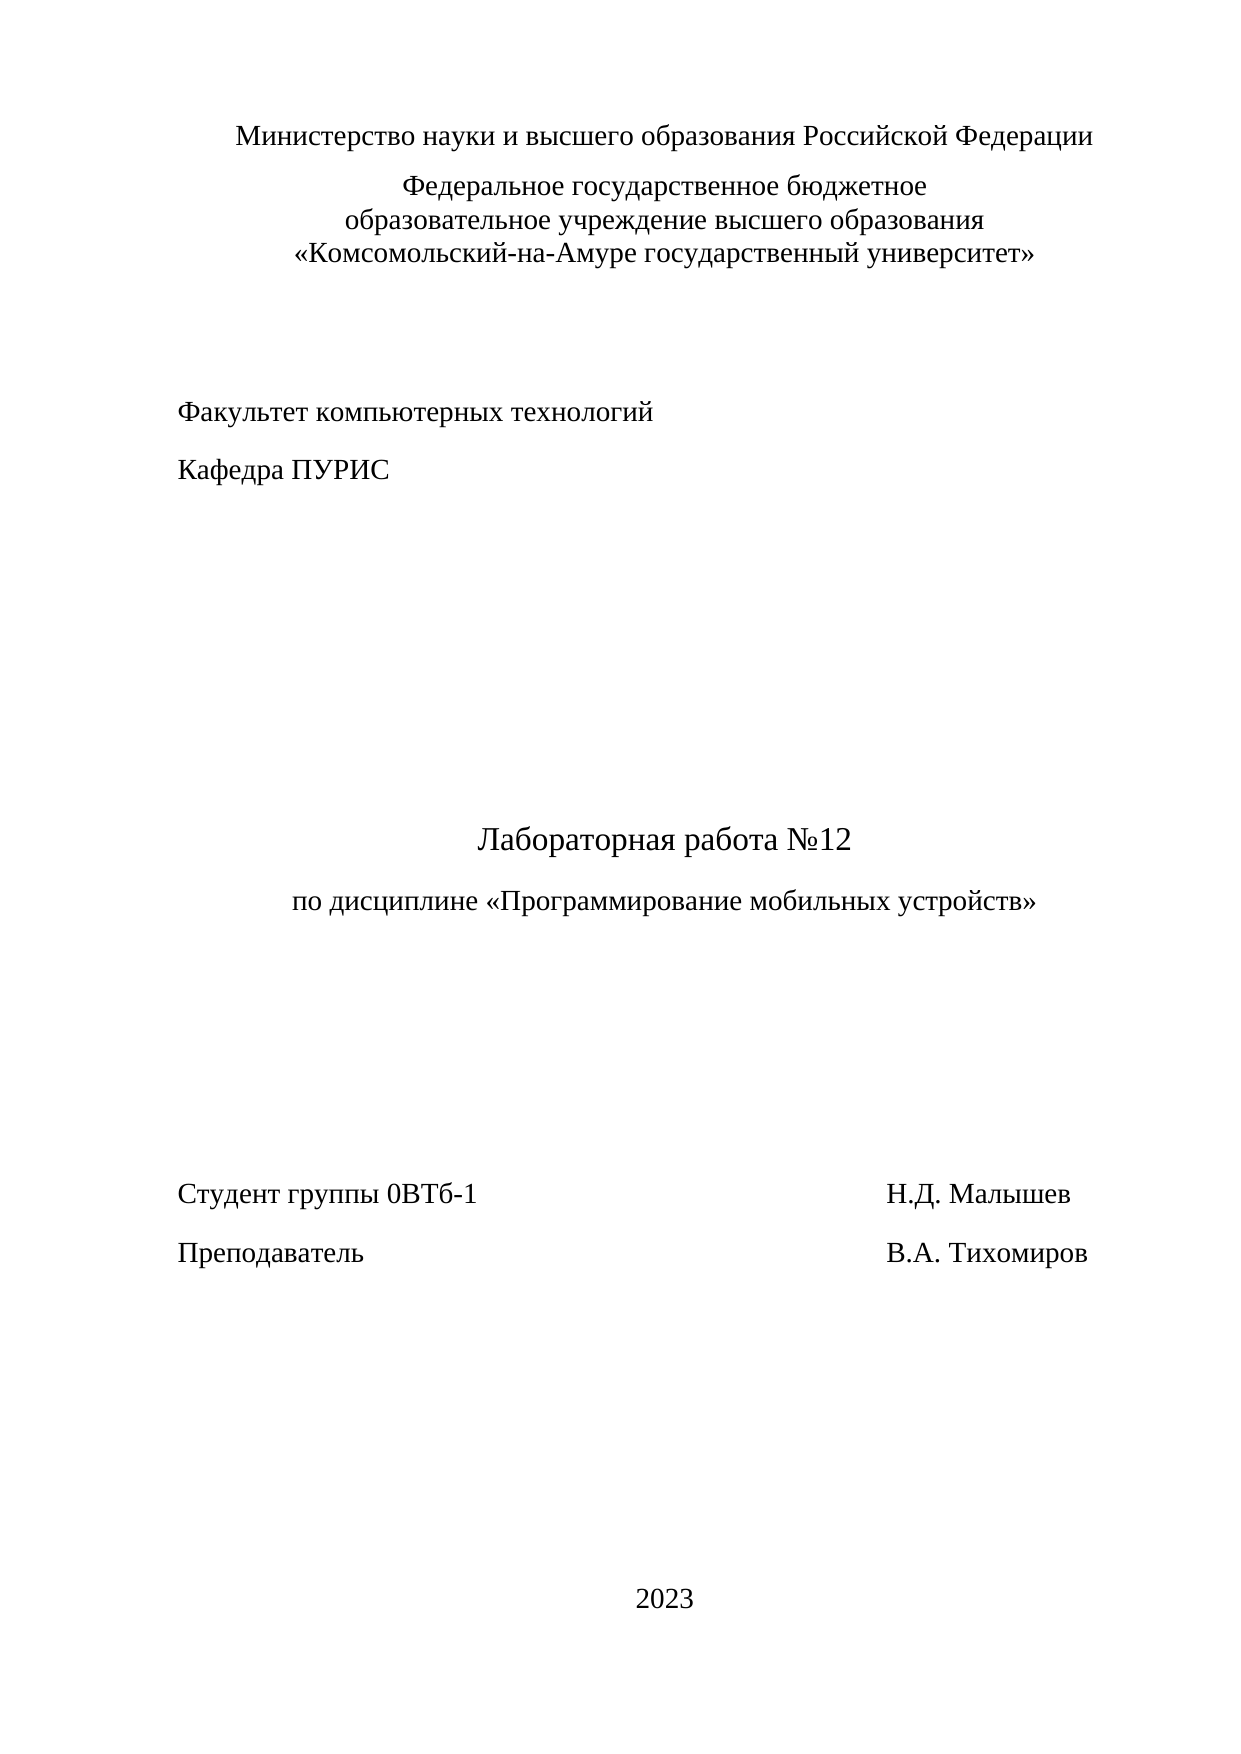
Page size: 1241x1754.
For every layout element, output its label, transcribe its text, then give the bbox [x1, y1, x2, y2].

text по дисциплине «Программирование мобильных устройств» [177, 883, 1152, 916]
text Студент группы 0ВТб-1 Н.Д. Малышев [177, 1177, 1152, 1210]
text Преподаватель В.А. Тихомиров [177, 1235, 1152, 1269]
text Министерство науки и высшего образования Российской Федерации [177, 118, 1152, 152]
text Факультет компьютерных технологий [177, 394, 1152, 427]
text Федеральное государственное бюджетное [177, 168, 1152, 202]
text «Комсомольский-на-Амуре государственный университет» [177, 235, 1152, 269]
text 2023 [177, 1581, 1152, 1615]
text Кафедра ПУРИС [177, 452, 1152, 486]
text Лабораторная работа №12 [177, 819, 1152, 858]
text образовательное учреждение высшего образования [177, 202, 1152, 235]
